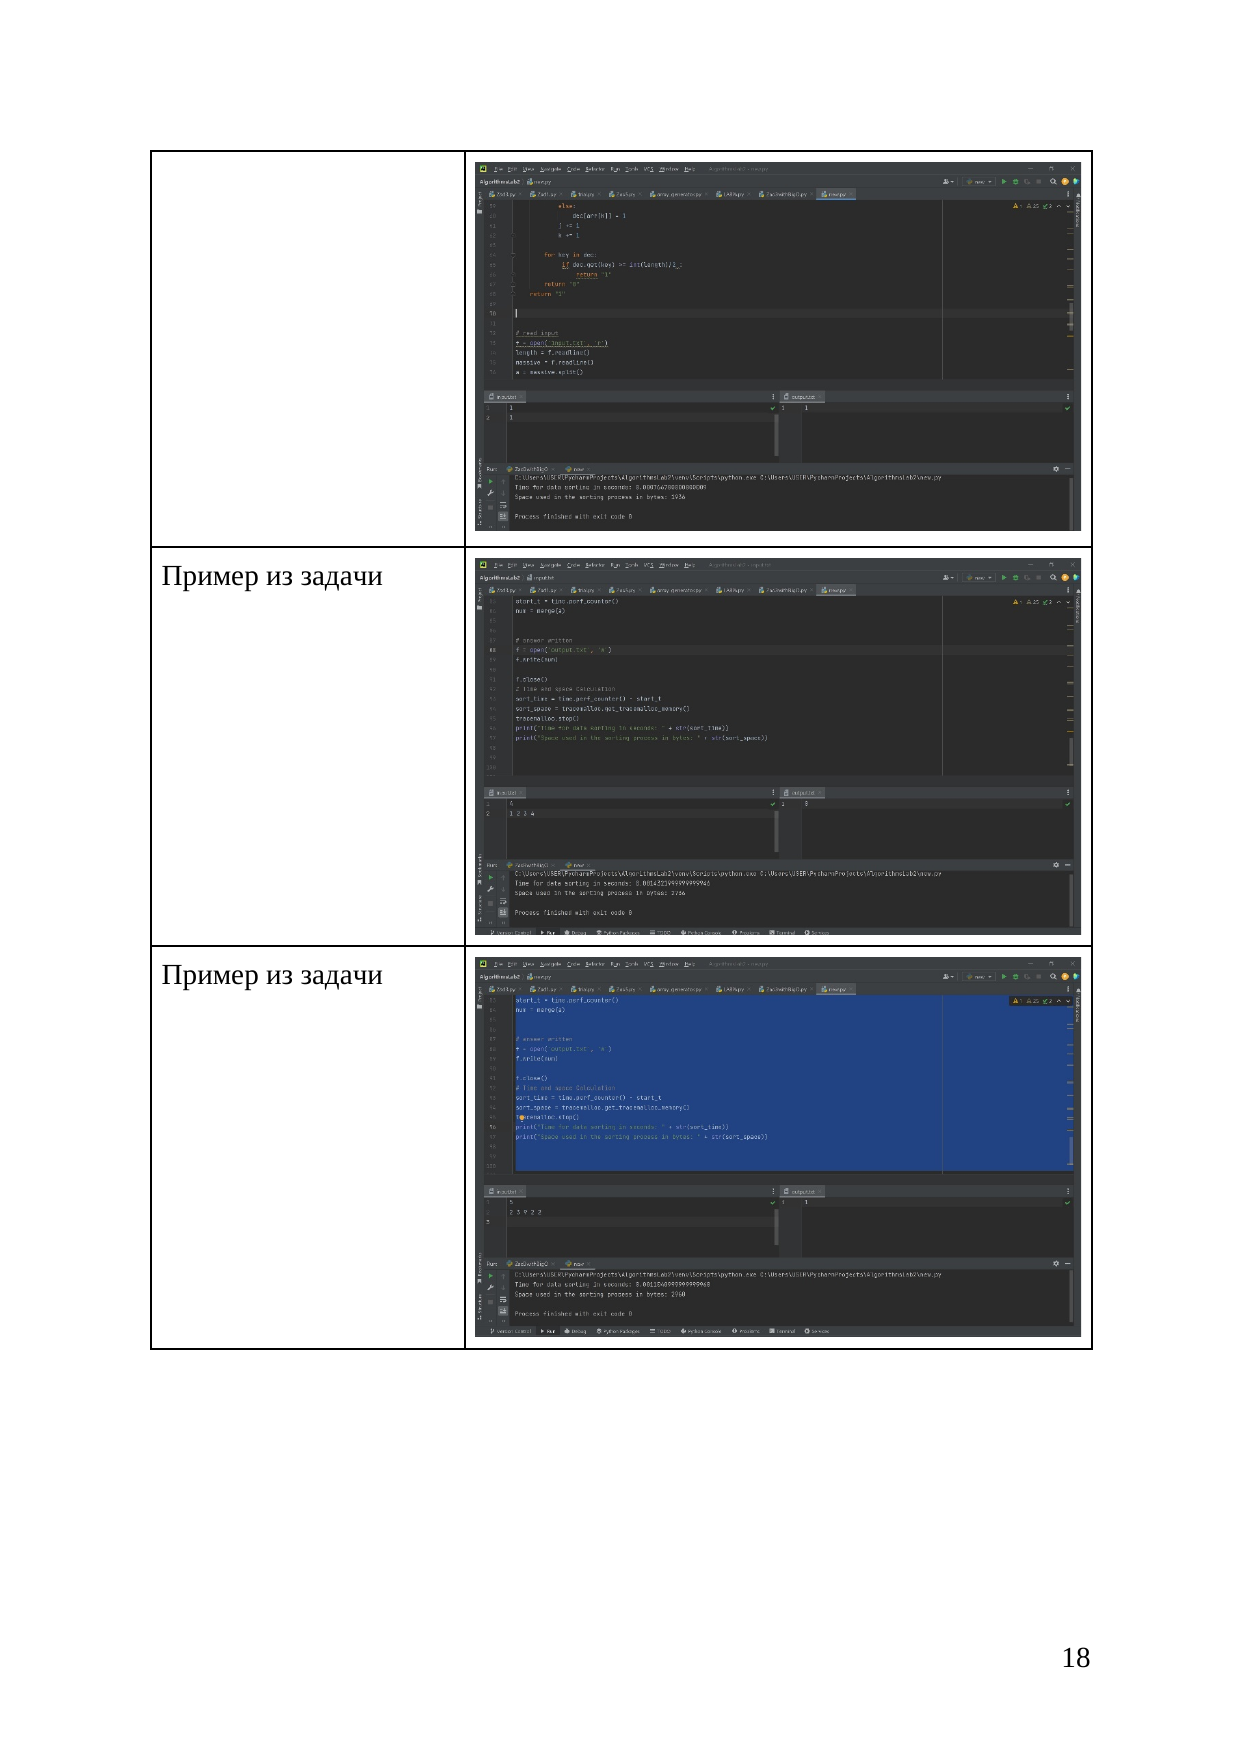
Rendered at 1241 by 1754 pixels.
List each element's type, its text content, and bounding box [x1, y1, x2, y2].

table_cell [466, 947, 1091, 1347]
picture [475, 162, 1082, 531]
picture [475, 957, 1082, 1337]
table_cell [152, 152, 464, 546]
table_cell [466, 548, 1091, 945]
table_cell [466, 152, 1091, 546]
picture [475, 558, 1082, 935]
table_cell Пример из задачи [152, 947, 464, 1347]
table_cell Пример из задачи [152, 548, 464, 945]
